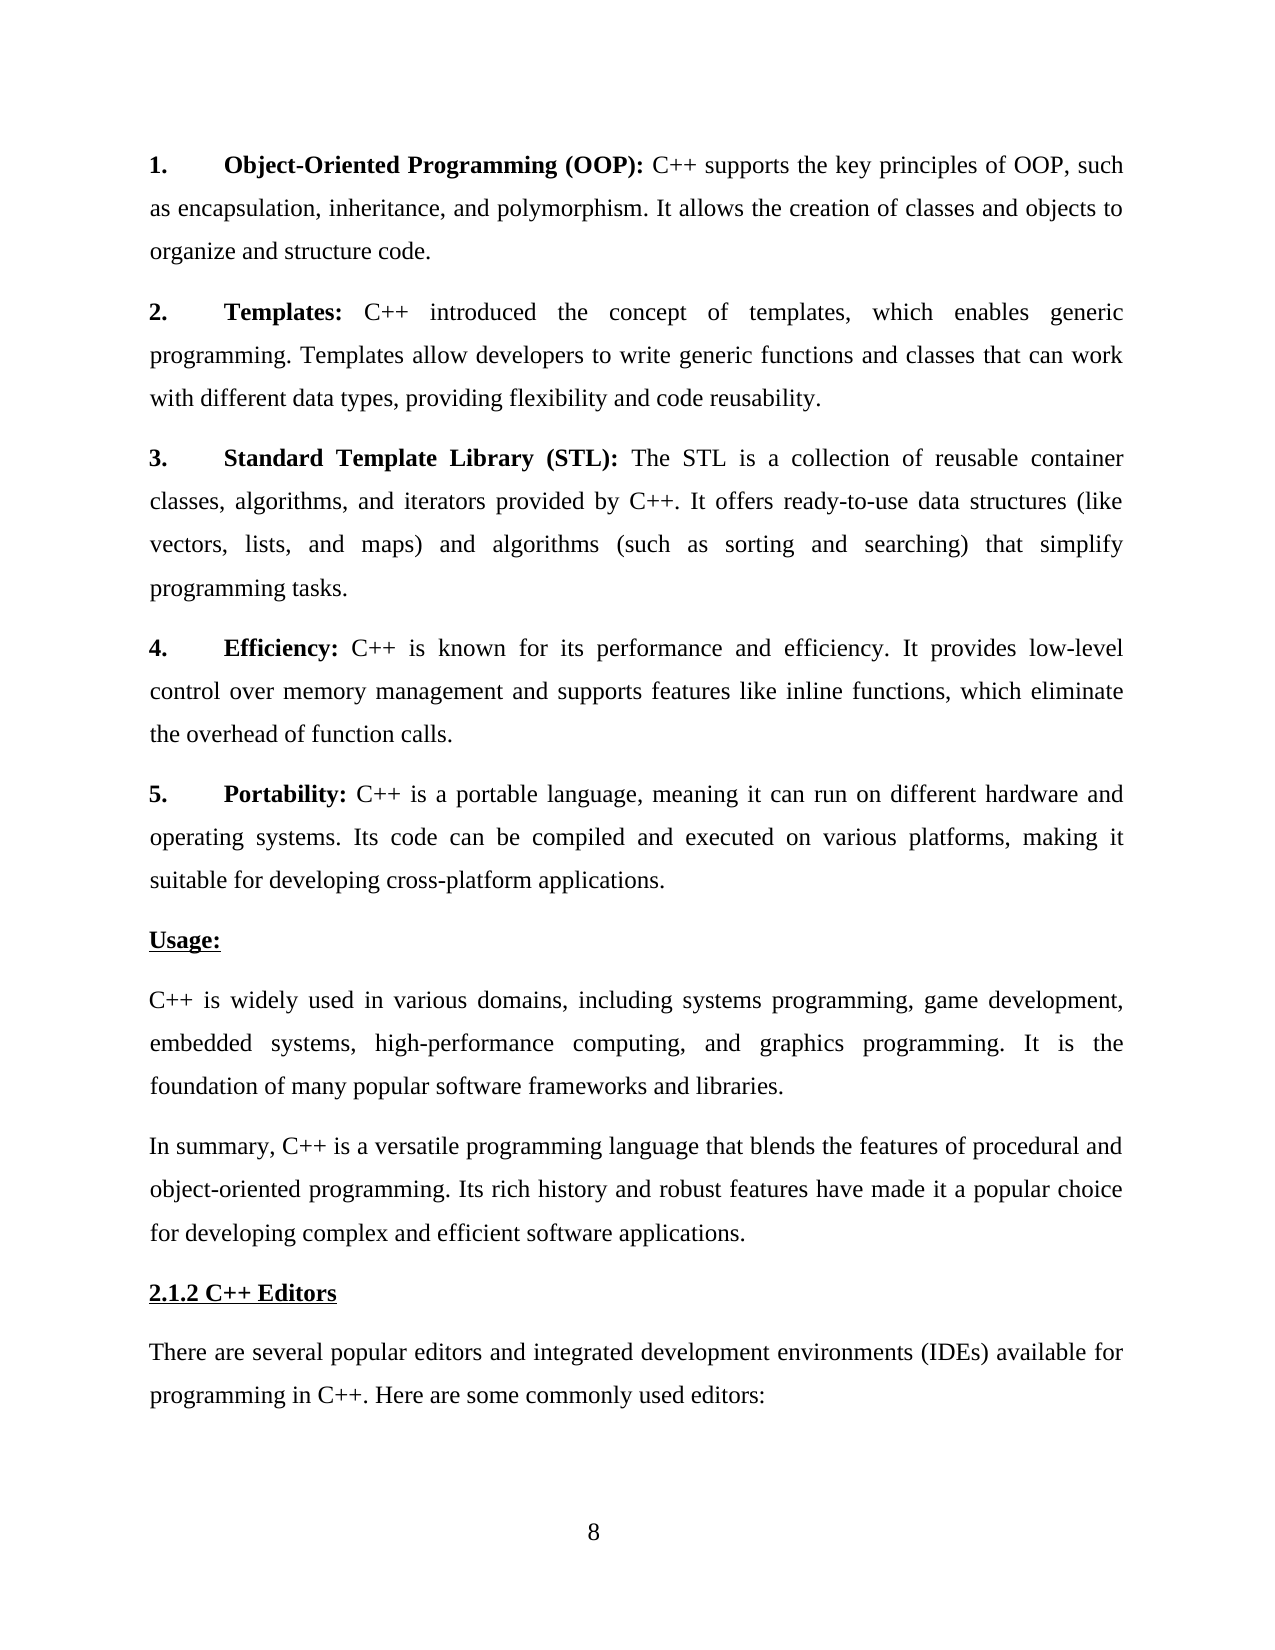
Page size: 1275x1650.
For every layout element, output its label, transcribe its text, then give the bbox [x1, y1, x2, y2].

list Standard Template Library (STL): The STL is a collection of reusable container classes, algorithms, and iterators provided by C++. It offers ready-to-use data structures (like vectors, lists, and maps) and algorithms (such as sorting and searching) that simplify programming tasks. [148, 443, 1124, 601]
text 2.1.2 C++ Editors [148, 1278, 1124, 1307]
text There are several popular editors and integrated development environments (IDEs) available for programming in C++. Here are some commonly used editors: [148, 1337, 1124, 1409]
text Usage: [148, 926, 1124, 954]
list Efficiency: C++ is known for its performance and efficiency. It provides low-level control over memory management and supports features like inline functions, which eliminate the overhead of function calls. [148, 633, 1124, 748]
list Templates: C++ introduced the concept of templates, which enables generic programming. Templates allow developers to write generic functions and classes that can work with different data types, providing flexibility and code reusability. [148, 297, 1124, 412]
list Portability: C++ is a portable language, meaning it can run on different hardware and operating systems. Its code can be compiled and executed on various platforms, making it suitable for developing cross-platform applications. [148, 779, 1124, 894]
list Object-Oriented Programming (OOP): C++ supports the key principles of OOP, such as encapsulation, inheritance, and polymorphism. It allows the creation of classes and objects to organize and structure code. [148, 150, 1124, 265]
text C++ is widely used in various domains, including systems programming, game development, embedded systems, high-performance computing, and graphics programming. It is the foundation of many popular software frameworks and libraries. [148, 985, 1124, 1100]
text In summary, C++ is a versatile programming language that blends the features of procedural and object-oriented programming. Its rich history and robust features have made it a popular choice for developing complex and efficient software applications. [148, 1131, 1124, 1246]
